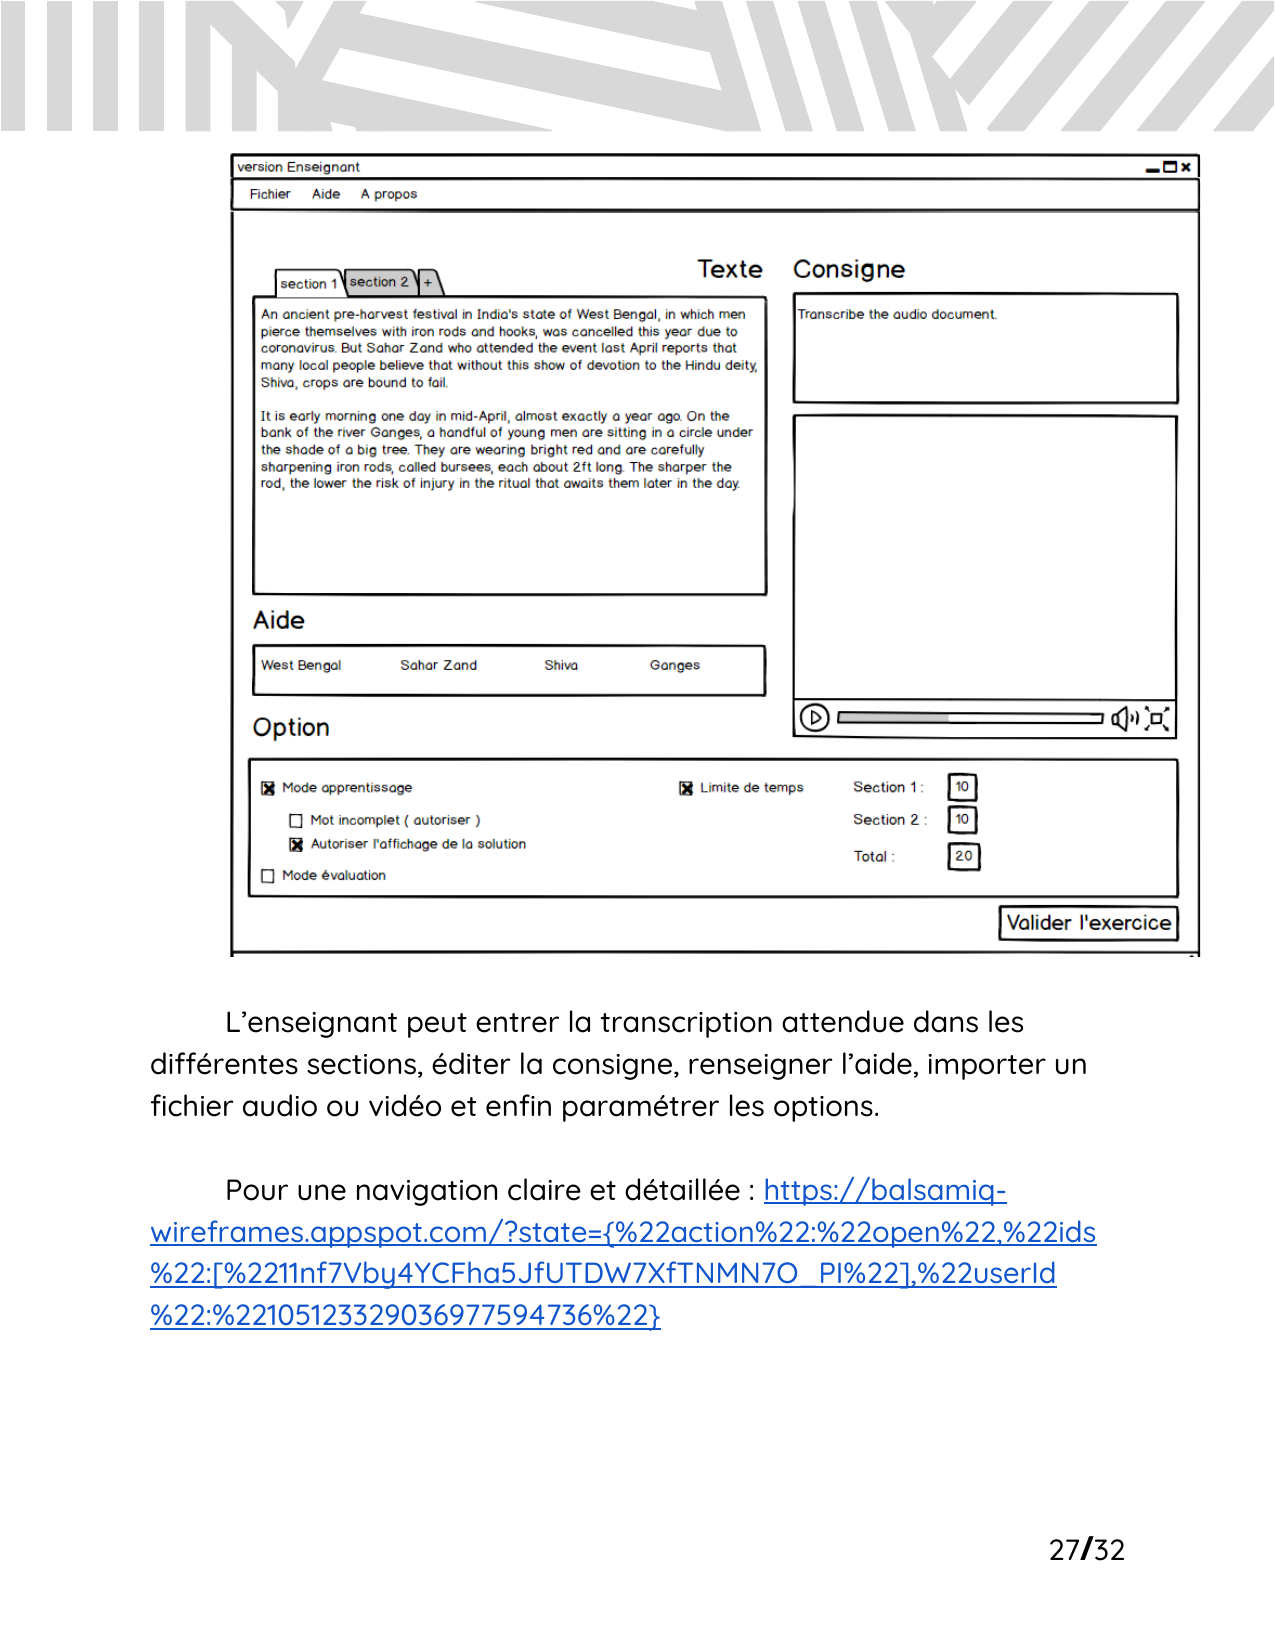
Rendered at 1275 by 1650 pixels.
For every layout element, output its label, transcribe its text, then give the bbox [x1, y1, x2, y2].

text L’enseignant peut entrer la transcription attendue dans les différentes sections, éditer la consigne, renseigner l’aide, importer un fichier audio ou vidéo et enfin paramétrer les options. [150, 1003, 1125, 1124]
picture [225, 150, 1200, 957]
text Pour une navigation claire et détaillée : https://balsamiq-wireframes.appspot.com/?state={%22action%22:%22open%22,%22ids%22:[%2211nf7Vby4YCFha5JfUTDW7XfTNMN7O_PI%22],%22userId%22:%22105123329036977594736%22} [150, 1171, 1125, 1333]
